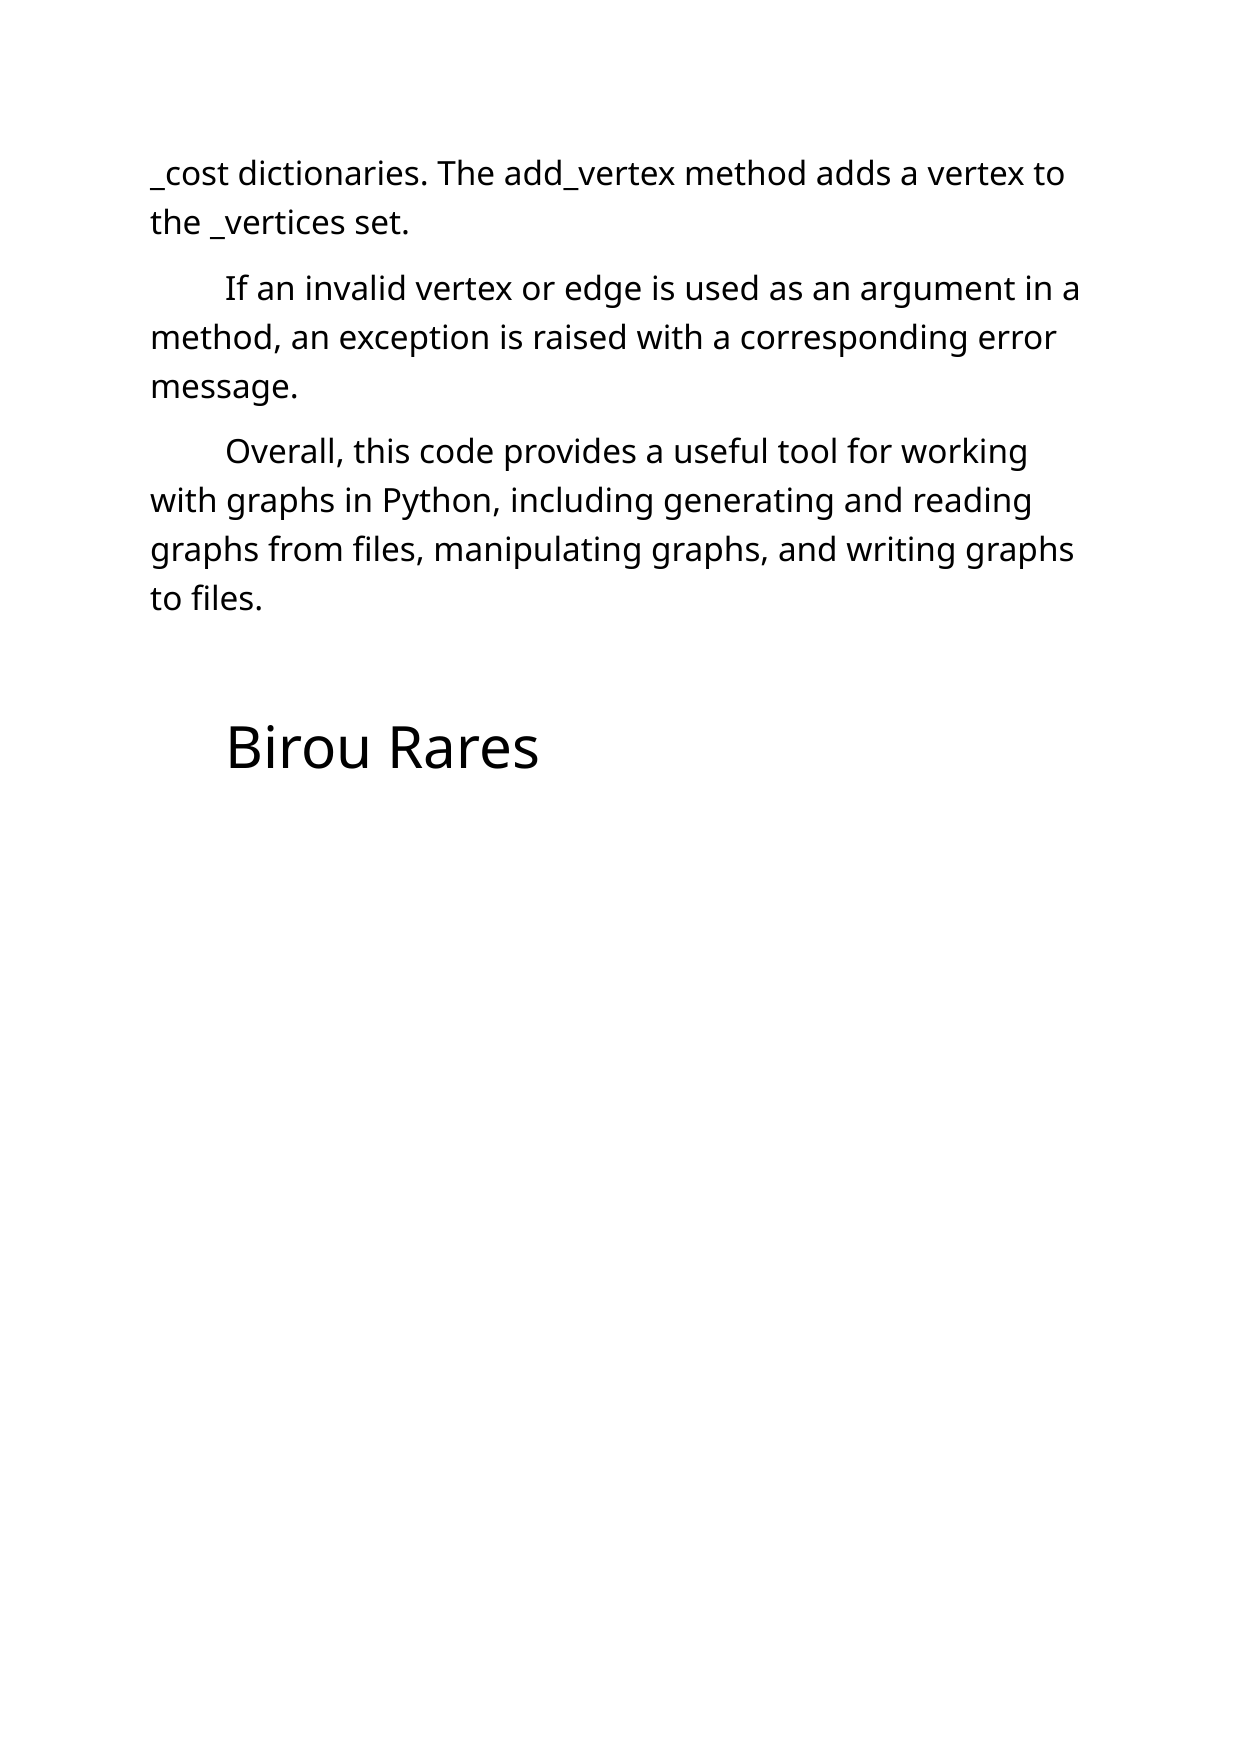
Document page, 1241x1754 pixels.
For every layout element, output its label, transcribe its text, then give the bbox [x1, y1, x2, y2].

text If an invalid vertex or edge is used as an argument in a method, an exception is raised with a corresponding error message. [150, 264, 1090, 408]
text Overall, this code provides a useful tool for working with graphs in Python, including generating and reading graphs from files, manipulating graphs, and writing graphs to files. [150, 428, 1090, 620]
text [150, 150, 1090, 244]
text Birou Rares [150, 706, 1090, 786]
